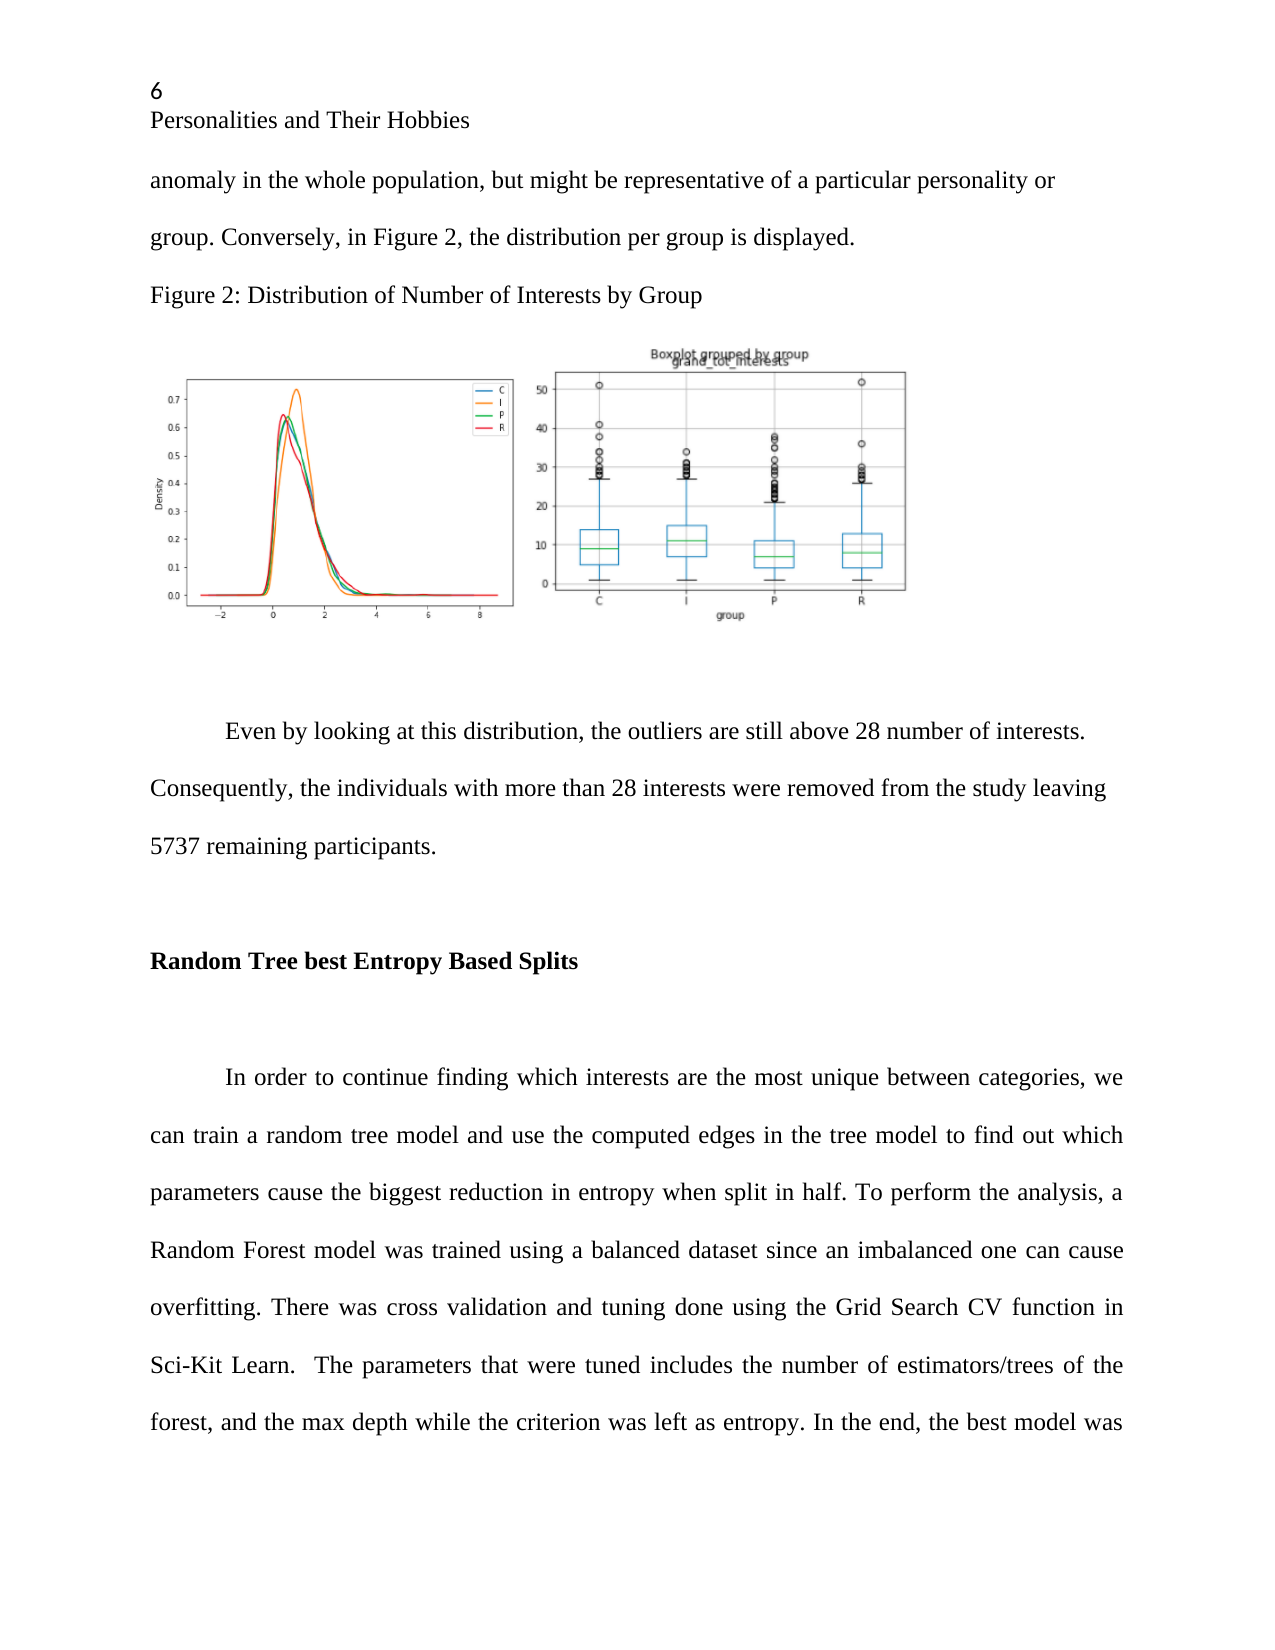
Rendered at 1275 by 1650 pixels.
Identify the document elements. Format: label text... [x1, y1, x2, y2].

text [150, 1062, 1125, 1436]
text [150, 165, 1125, 251]
text Even by looking at this distribution, the outliers are still above 28 number of interests. Consequently, the individuals with more than 28 interests were removed from the study leaving 5737 remaining participants. [150, 716, 1125, 859]
text Figure 2: Distribution of Number of Interests by Group [150, 280, 1125, 308]
picture [150, 337, 931, 628]
text Random Tree best Entropy Based Splits [150, 946, 1125, 974]
